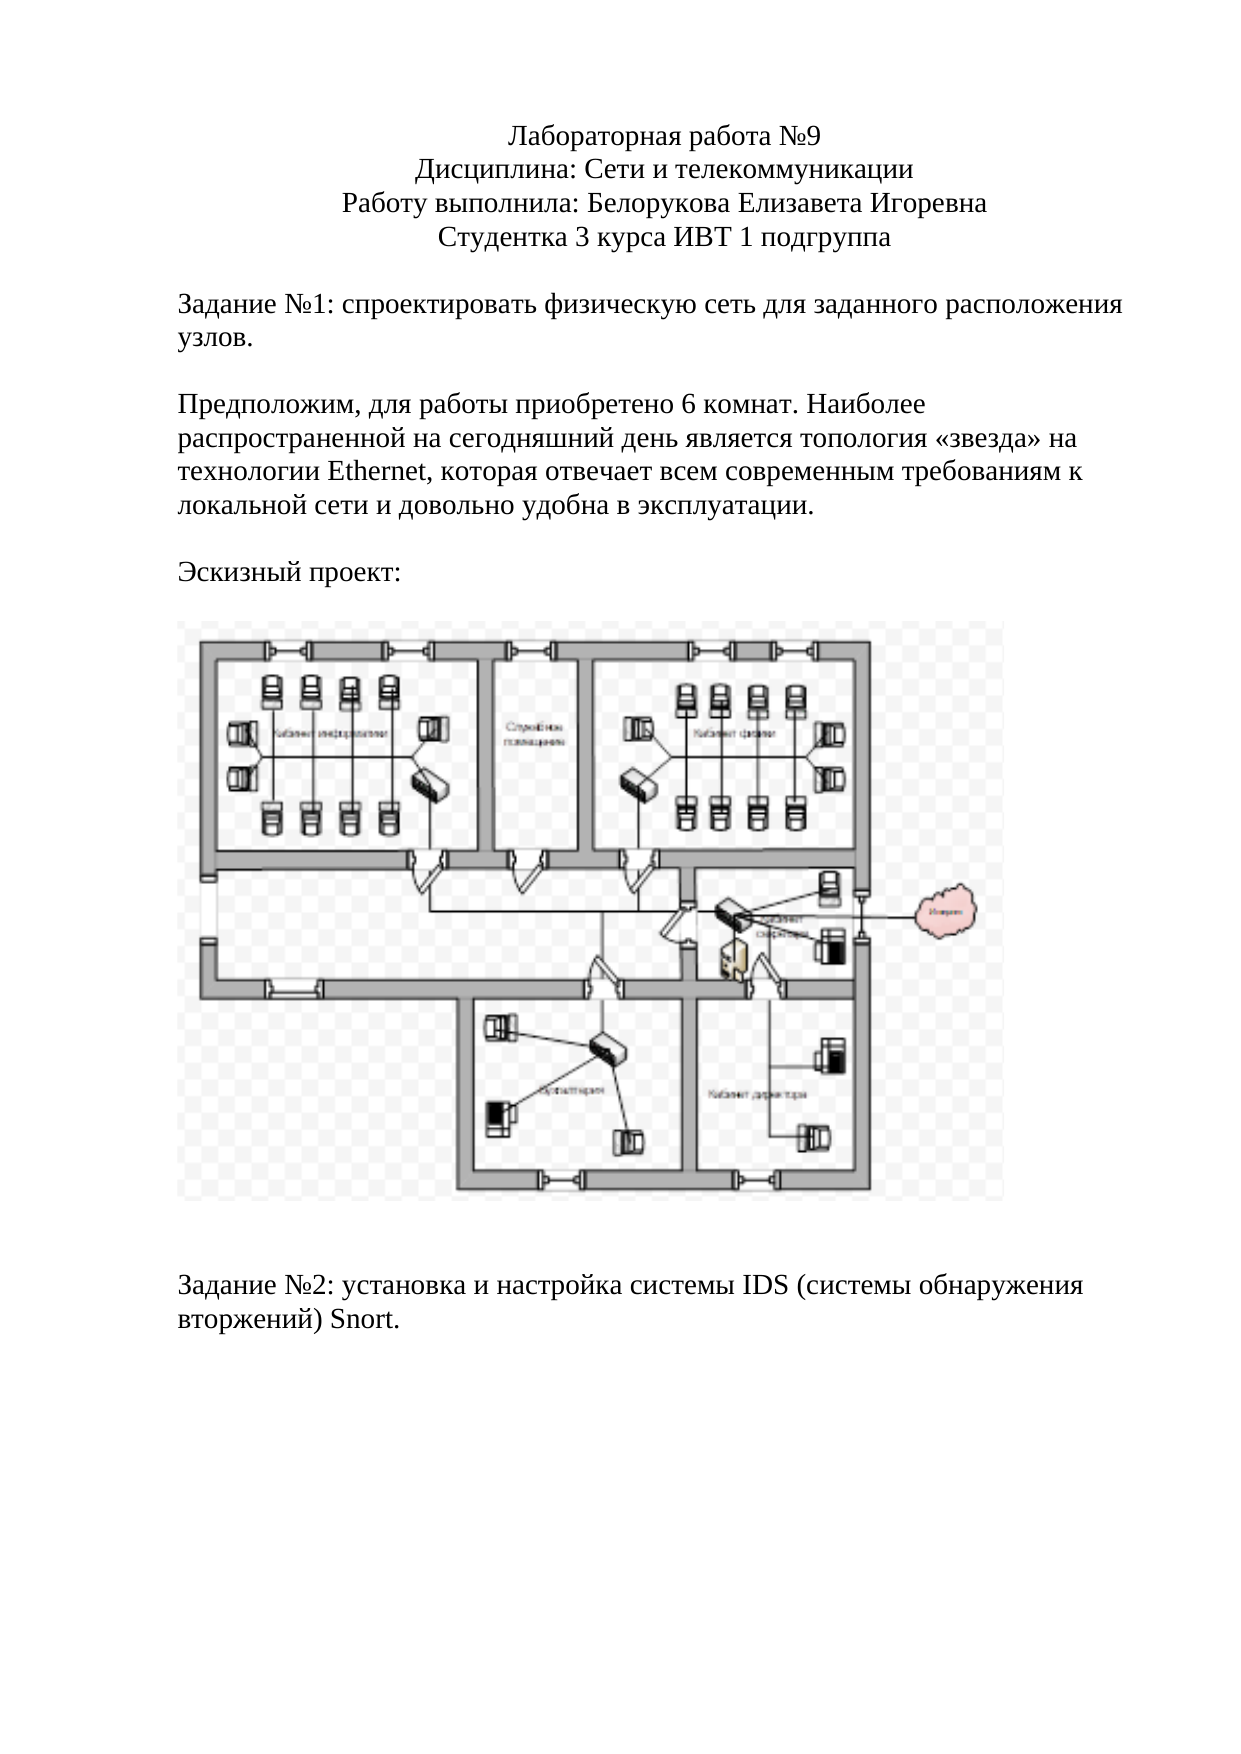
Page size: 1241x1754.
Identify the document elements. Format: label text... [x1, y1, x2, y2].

text Задание №2: установка и настройка системы IDS (системы обнаружения вторжений) Snort. [177, 1267, 1152, 1334]
text Лабораторная работа №9 [177, 118, 1152, 152]
text Работу выполнила: Белорукова Елизавета Игоревна [177, 185, 1152, 219]
text Студентка 3 курса ИВТ 1 подгруппа [177, 219, 1152, 252]
text Эскизный проект: [177, 554, 1152, 588]
text Предположим, для работы приобретено 6 комнат. Наиболее распространенной на сегодняшний день является топология «звезда» на технологии Ethernet, которая отвечает всем современным требованиям к локальной сети и довольно удобна в эксплуатации. [177, 386, 1152, 521]
picture [177, 621, 1005, 1201]
text Задание №1: спроектировать физическую сеть для заданного расположения узлов. [177, 286, 1152, 353]
text Дисциплина: Сети и телекоммуникации [177, 152, 1152, 185]
